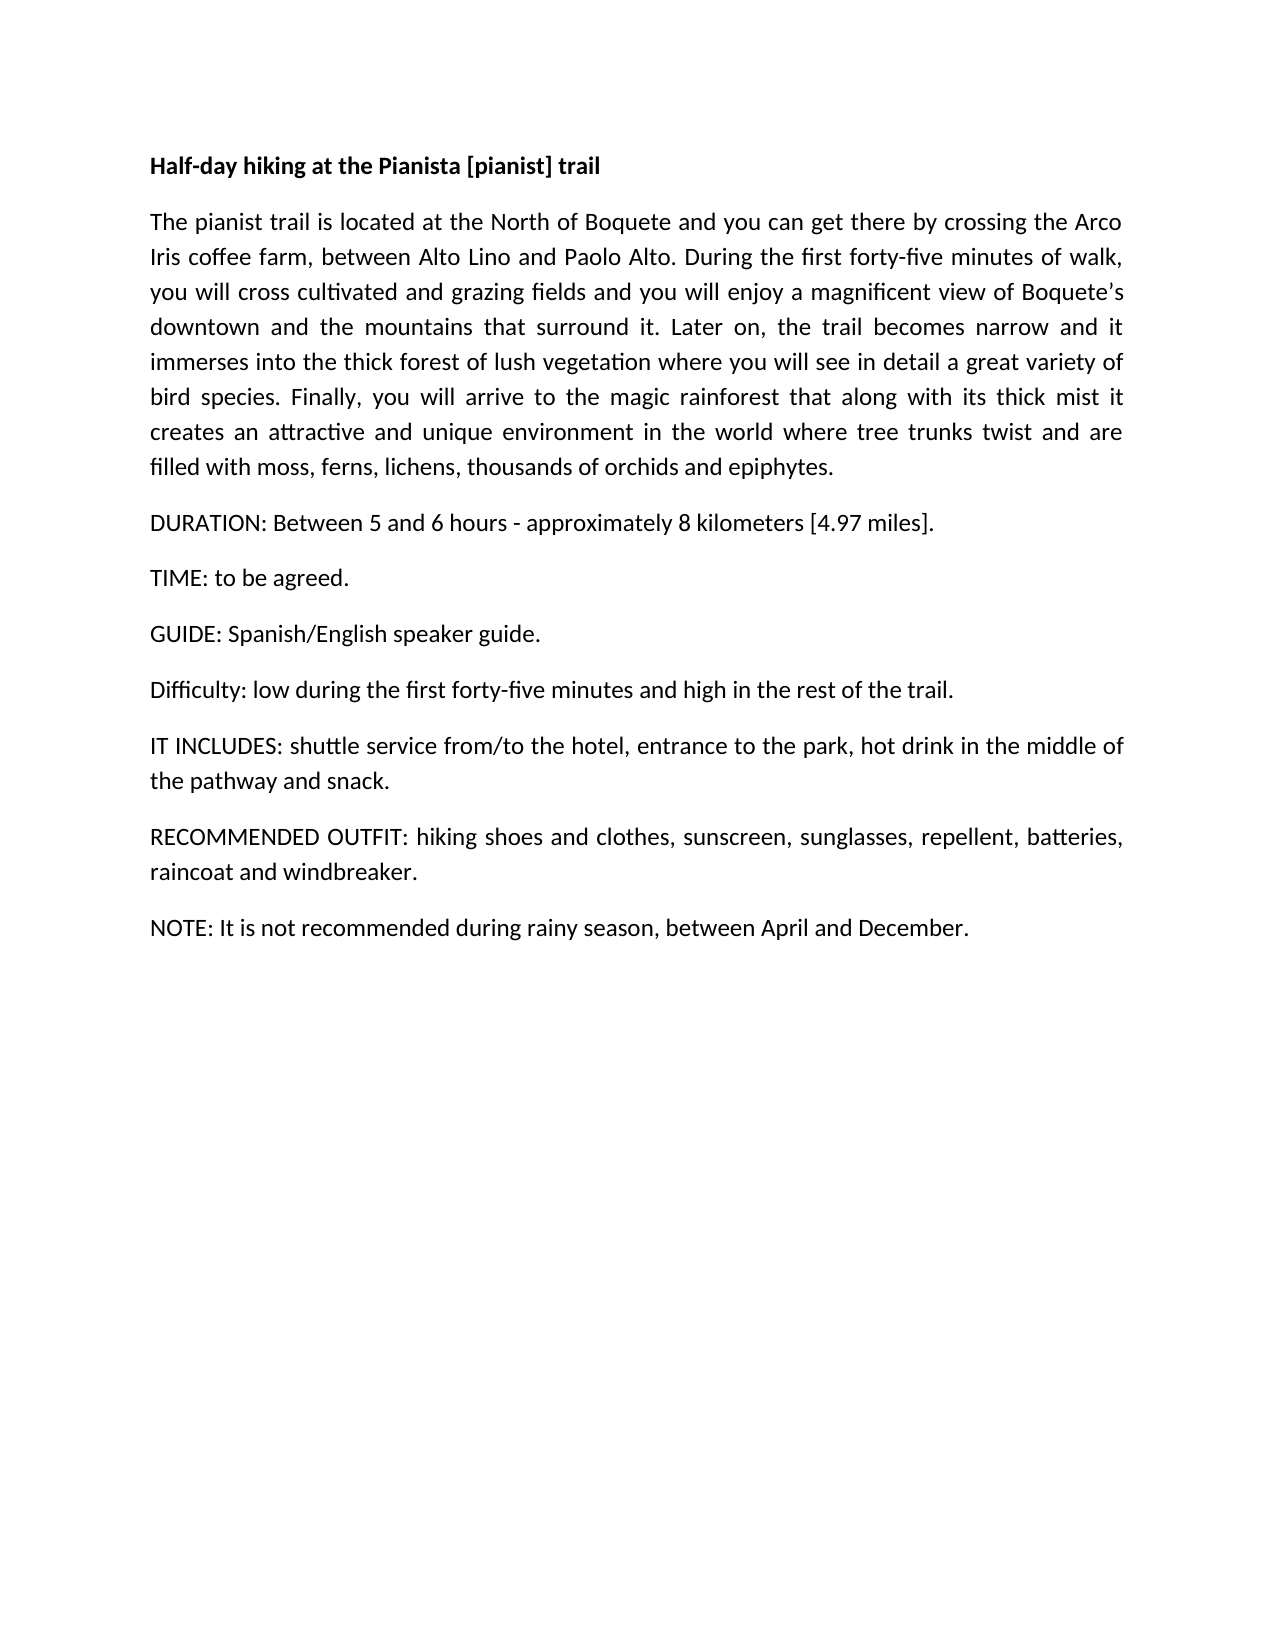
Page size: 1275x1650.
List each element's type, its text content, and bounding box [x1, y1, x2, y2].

text TIME: to be agreed. [150, 562, 1125, 593]
text NOTE: It is not recommended during rainy season, between April and December. [150, 912, 1125, 942]
text IT INCLUDES: shuttle service from/to the hotel, entrance to the park, hot drink in the middle of the pathway and snack. [150, 730, 1125, 796]
text The pianist trail is located at the North of Boquete and you can get there by crossing the Arco Iris coffee farm, between Alto Lino and Paolo Alto. During the first forty-five minutes of walk, you will cross cultivated and grazing fields and you will enjoy a magnificent view of Boquete’s downtown and the mountains that surround it. Later on, the trail becomes narrow and it immerses into the thick forest of lush vegetation where you will see in detail a great variety of bird species. Finally, you will arrive to the magic rainforest that along with its thick mist it creates an attractive and unique environment in the world where tree trunks twist and are filled with moss, ferns, lichens, thousands of orchids and epiphytes. [150, 206, 1125, 481]
text DURATION: Between 5 and 6 hours - approximately 8 kilometers [4.97 miles]. [150, 507, 1125, 537]
text Difficulty: low during the first forty-five minutes and high in the rest of the trail. [150, 674, 1125, 705]
text RECOMMENDED OUTFIT: hiking shoes and clothes, sunscreen, sunglasses, repellent, batteries, raincoat and windbreaker. [150, 821, 1125, 886]
text GUIDE: Spanish/English speaker guide. [150, 618, 1125, 649]
text Half-day hiking at the Pianista [pianist] trail [150, 150, 1125, 181]
